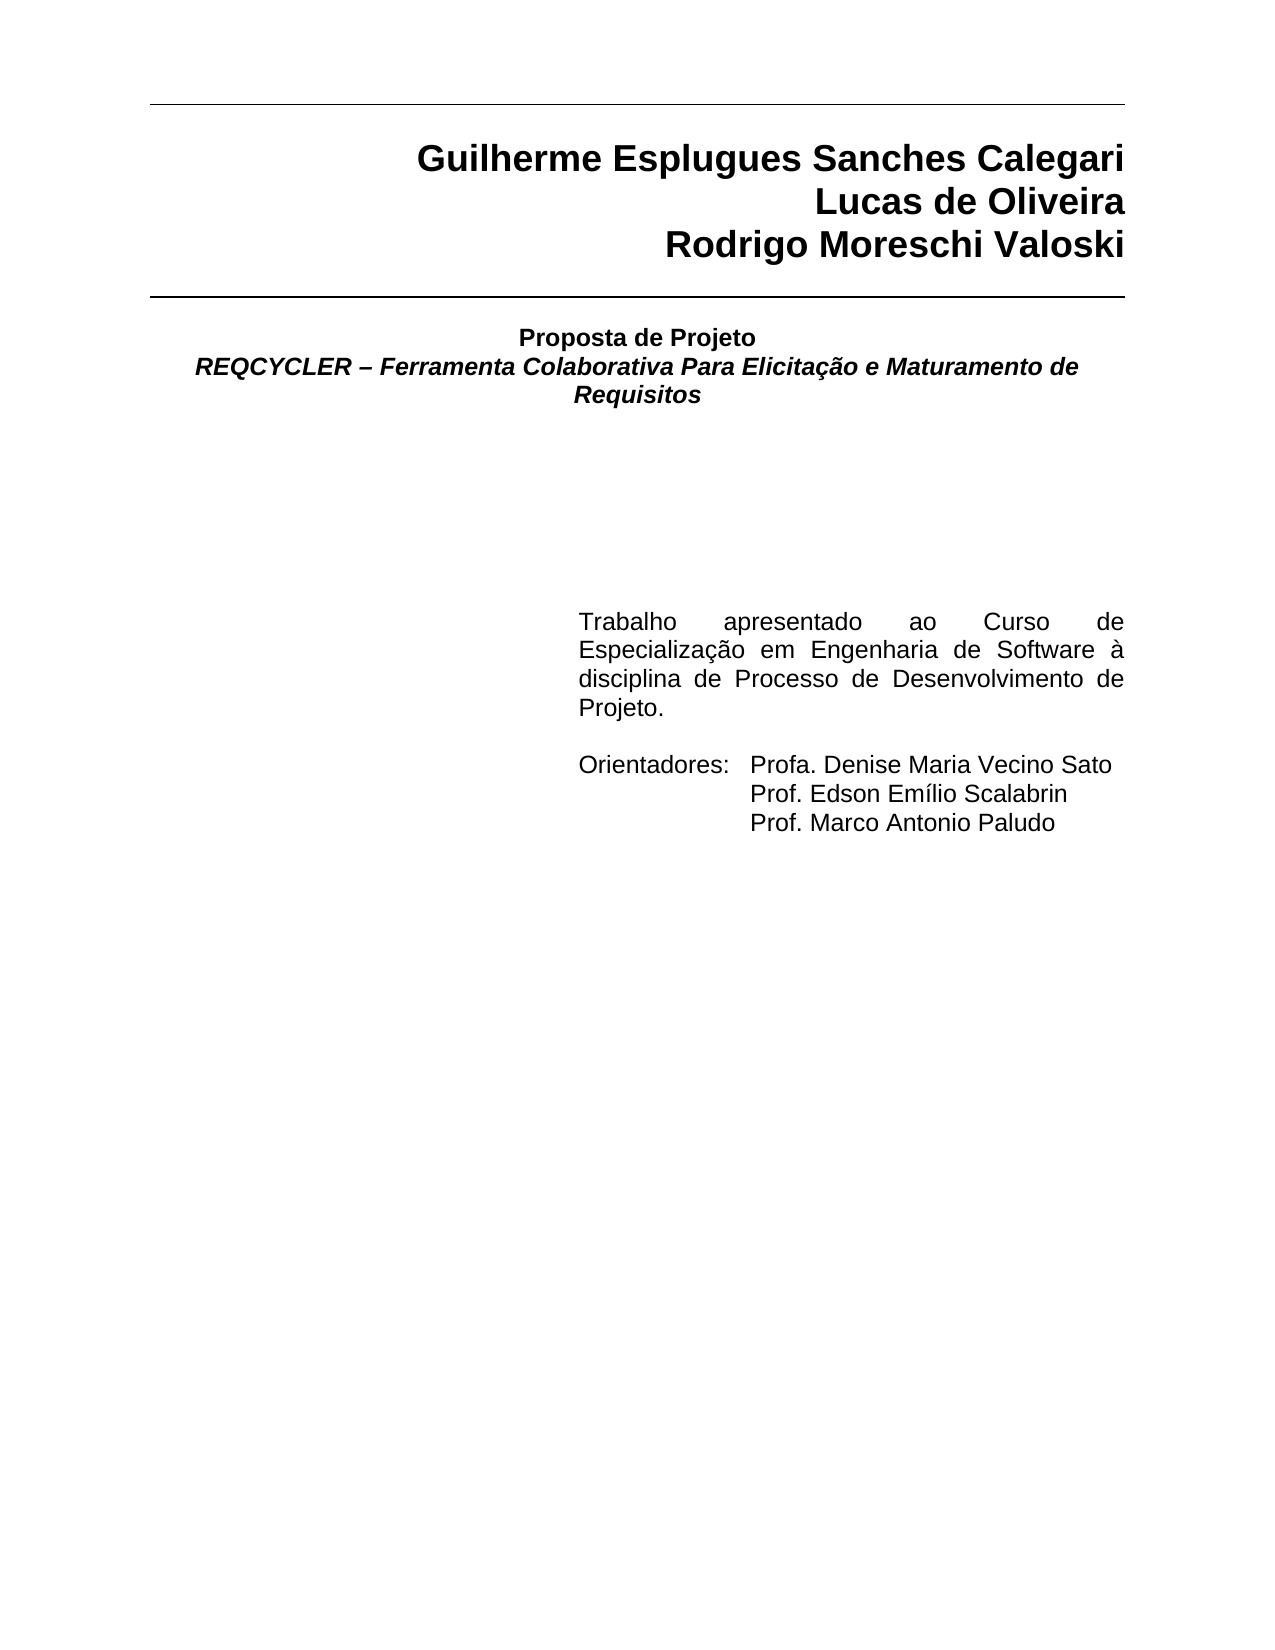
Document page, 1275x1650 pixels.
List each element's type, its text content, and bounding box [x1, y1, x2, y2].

title Proposta de Projeto [150, 323, 1125, 352]
text Prof. Edson Emílio Scalabrin [578, 779, 1125, 808]
text Prof. Marco Antonio Paludo [578, 808, 1125, 837]
text Trabalho apresentado ao Curso de Especialização em Engenharia de Software à disciplina de Processo de Desenvolvimento de Projeto. [578, 607, 1125, 722]
text Orientadores: Profa. Denise Maria Vecino Sato [578, 750, 1125, 779]
text REQCYCLER – Ferramenta Colaborativa Para Elicitação e Maturamento de Requisitos [150, 352, 1125, 409]
